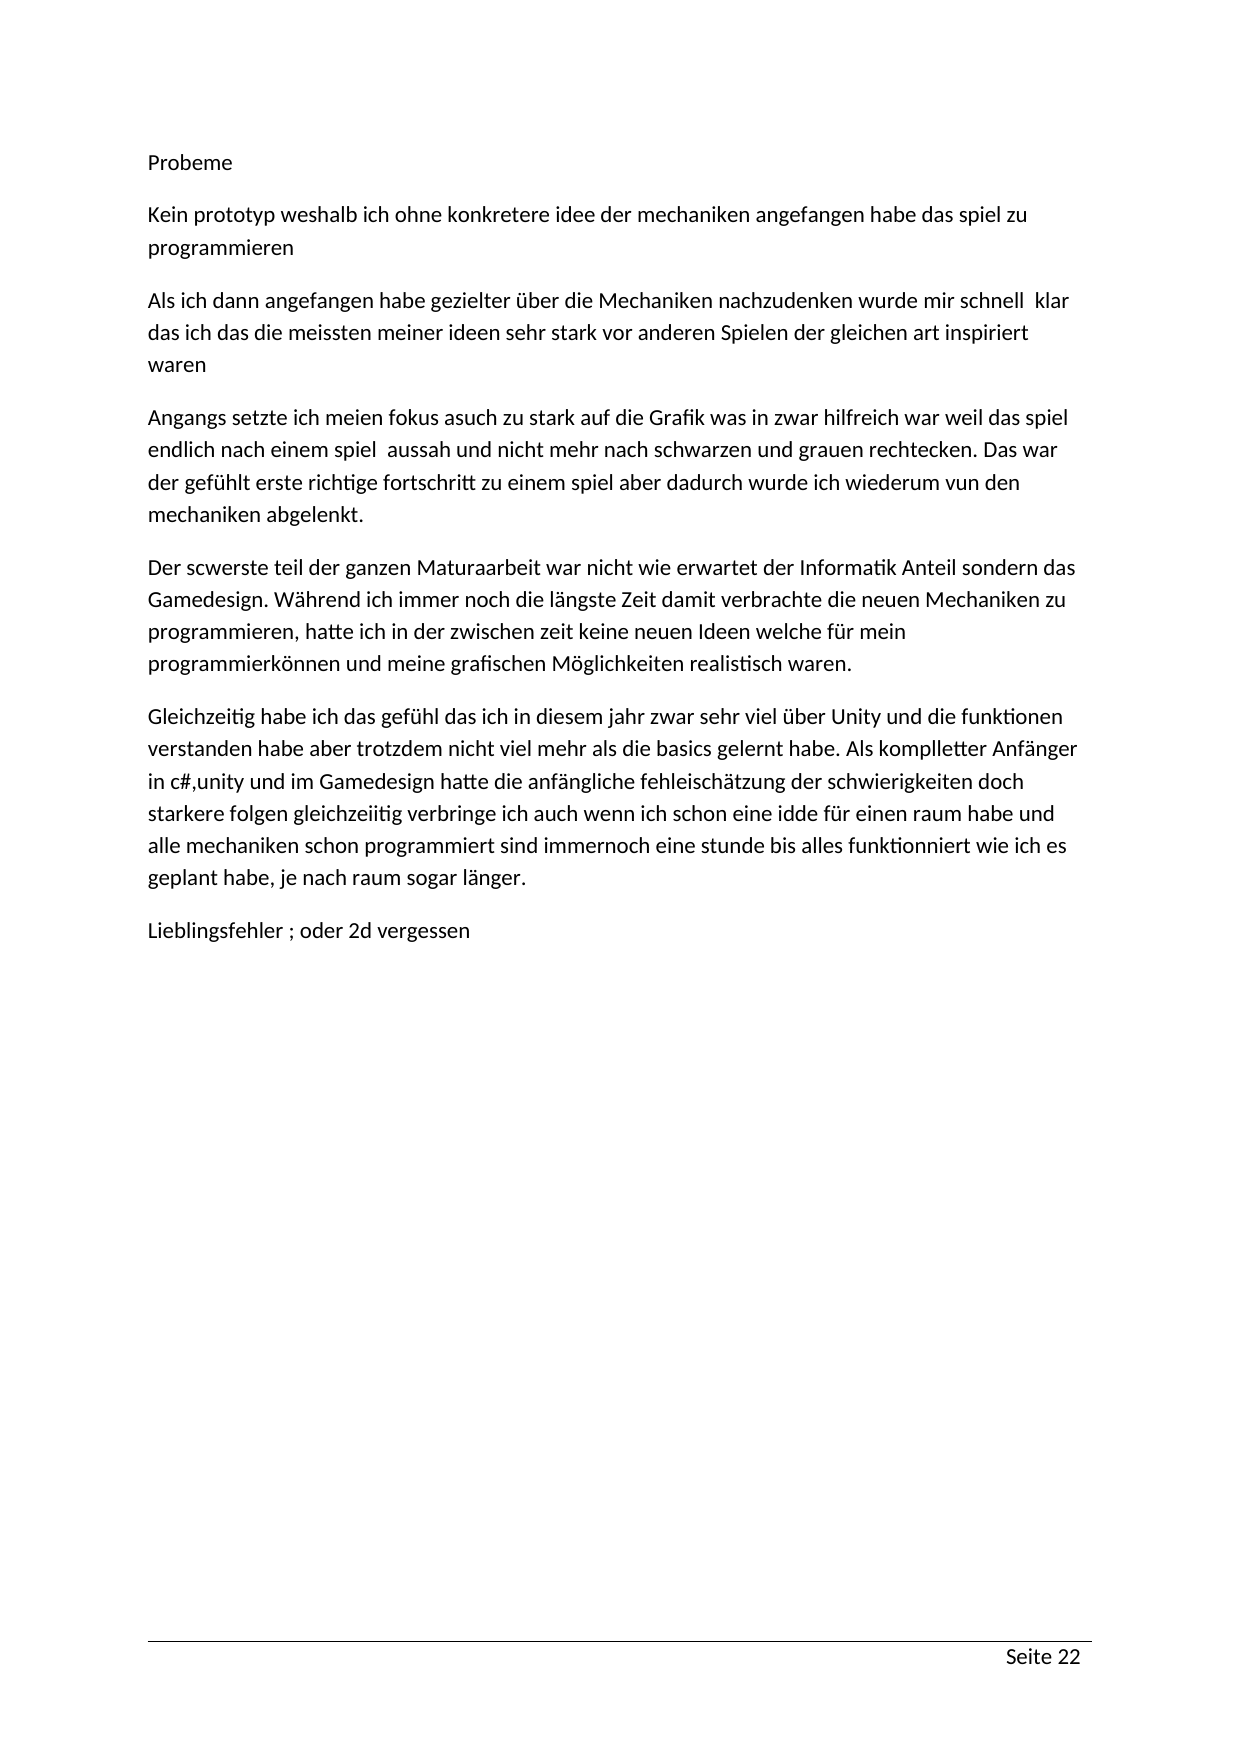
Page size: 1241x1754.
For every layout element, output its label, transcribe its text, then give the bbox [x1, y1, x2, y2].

text Probeme [148, 148, 1093, 176]
text Kein prototyp weshalb ich ohne konkretere idee der mechaniken angefangen habe das spiel zu programmieren [148, 201, 1093, 261]
text Angangs setzte ich meien fokus asuch zu stark auf die Grafik was in zwar hilfreich war weil das spiel endlich nach einem spiel aussah und nicht mehr nach schwarzen und grauen rechtecken. Das war der gefühlt erste richtige fortschritt zu einem spiel aber dadurch wurde ich wiederum vun den mechaniken abgelenkt. [148, 403, 1093, 528]
text Als ich dann angefangen habe gezielter über die Mechaniken nachzudenken wurde mir schnell klar das ich das die meissten meiner ideen sehr stark vor anderen Spielen der gleichen art inspiriert waren [148, 286, 1093, 378]
text Lieblingsfehler ; oder 2d vergessen [148, 916, 1093, 944]
text Der scwerste teil der ganzen Maturaarbeit war nicht wie erwartet der Informatik Anteil sondern das Gamedesign. Während ich immer noch die längste Zeit damit verbrachte die neuen Mechaniken zu programmieren, hatte ich in der zwischen zeit keine neuen Ideen welche für mein programmierkönnen und meine grafischen Möglichkeiten realistisch waren. [148, 553, 1093, 677]
text Gleichzeitig habe ich das gefühl das ich in diesem jahr zwar sehr viel über Unity und die funktionen verstanden habe aber trotzdem nicht viel mehr als die basics gelernt habe. Als komplletter Anfänger in c#,unity und im Gamedesign hatte die anfängliche fehleischätzung der schwierigkeiten doch starkere folgen gleichzeiitig verbringe ich auch wenn ich schon eine idde für einen raum habe und alle mechaniken schon programmiert sind immernoch eine stunde bis alles funktionniert wie ich es geplant habe, je nach raum sogar länger. [148, 702, 1093, 891]
